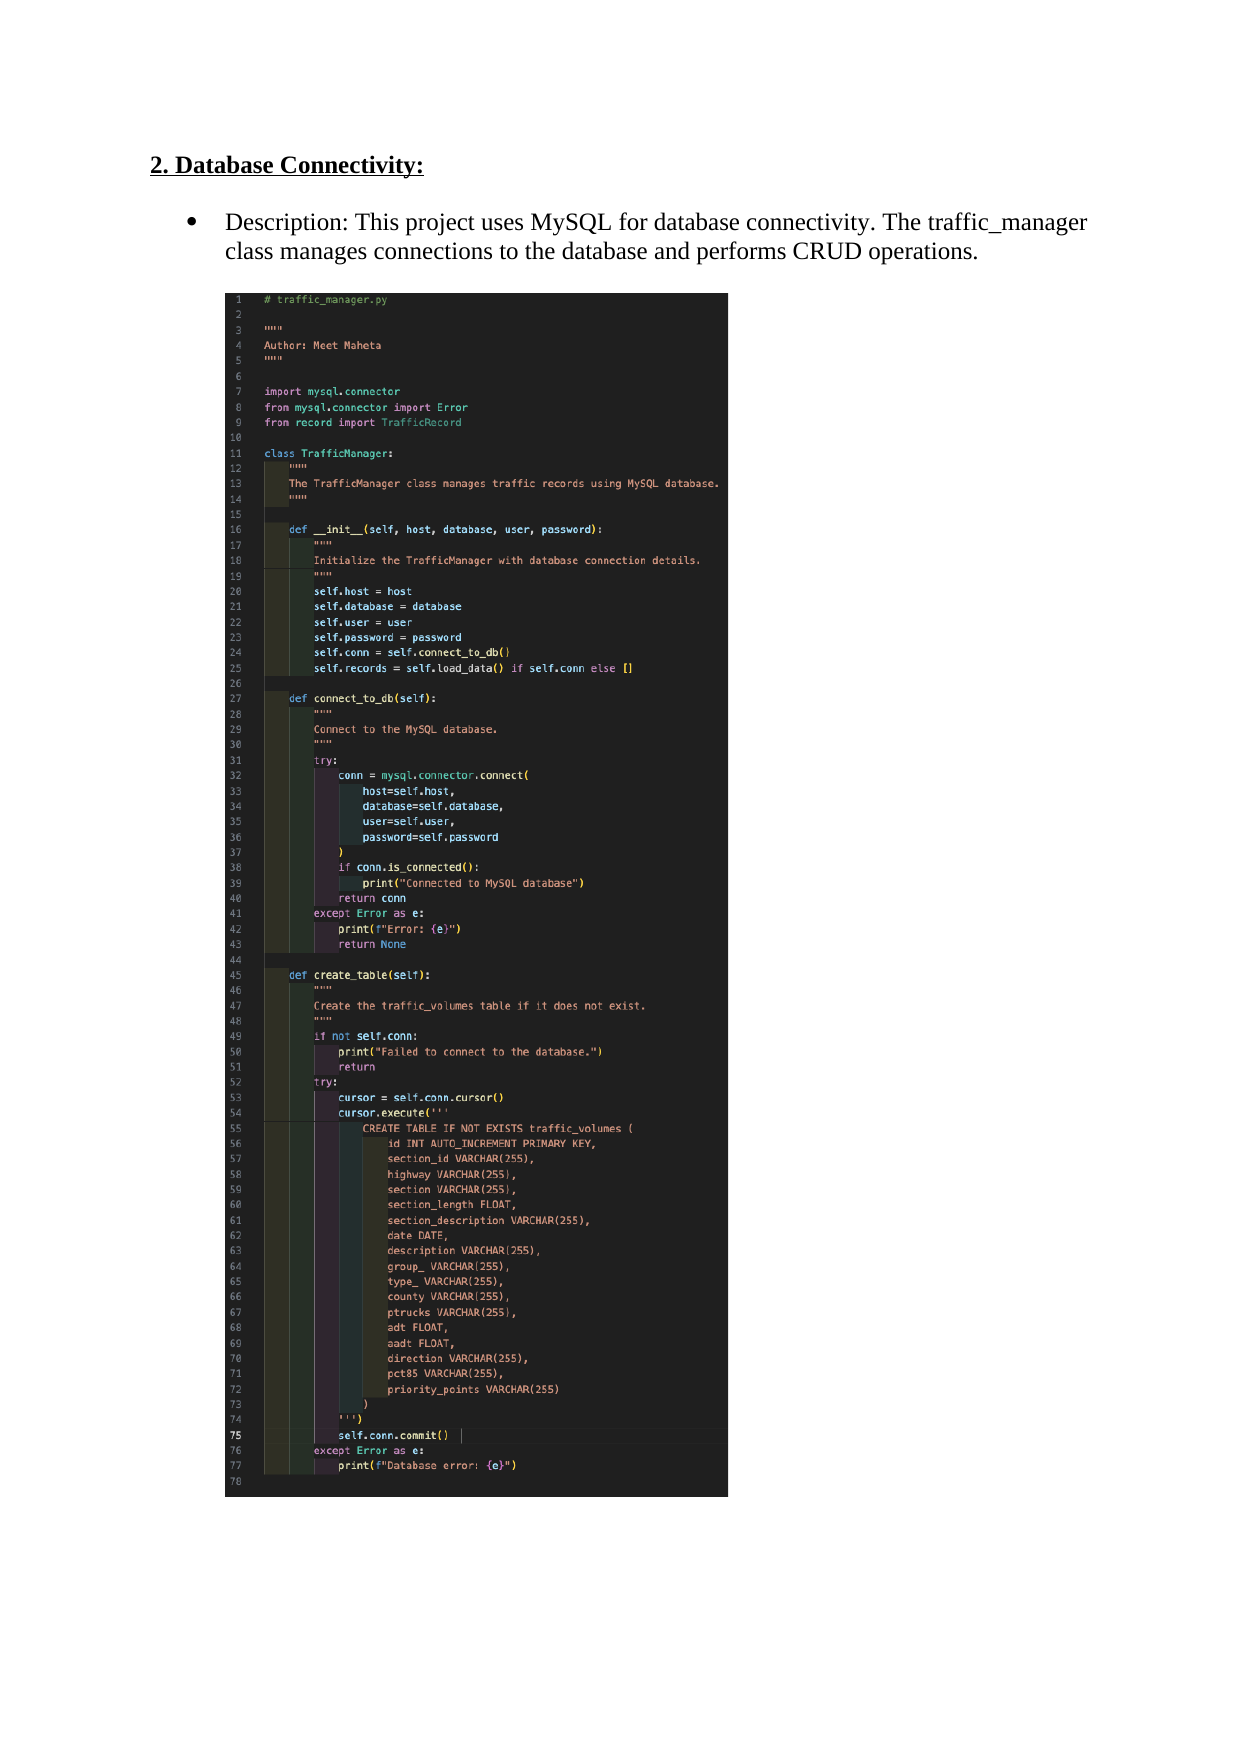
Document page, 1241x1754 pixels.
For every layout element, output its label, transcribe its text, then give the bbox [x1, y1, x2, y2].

text 2. Database Connectivity: [150, 150, 1090, 179]
list Description: This project uses MySQL for database connectivity. The traffic_manager class manages connections to the database and performs CRUD operations. [187, 207, 1090, 265]
picture [225, 293, 729, 1497]
